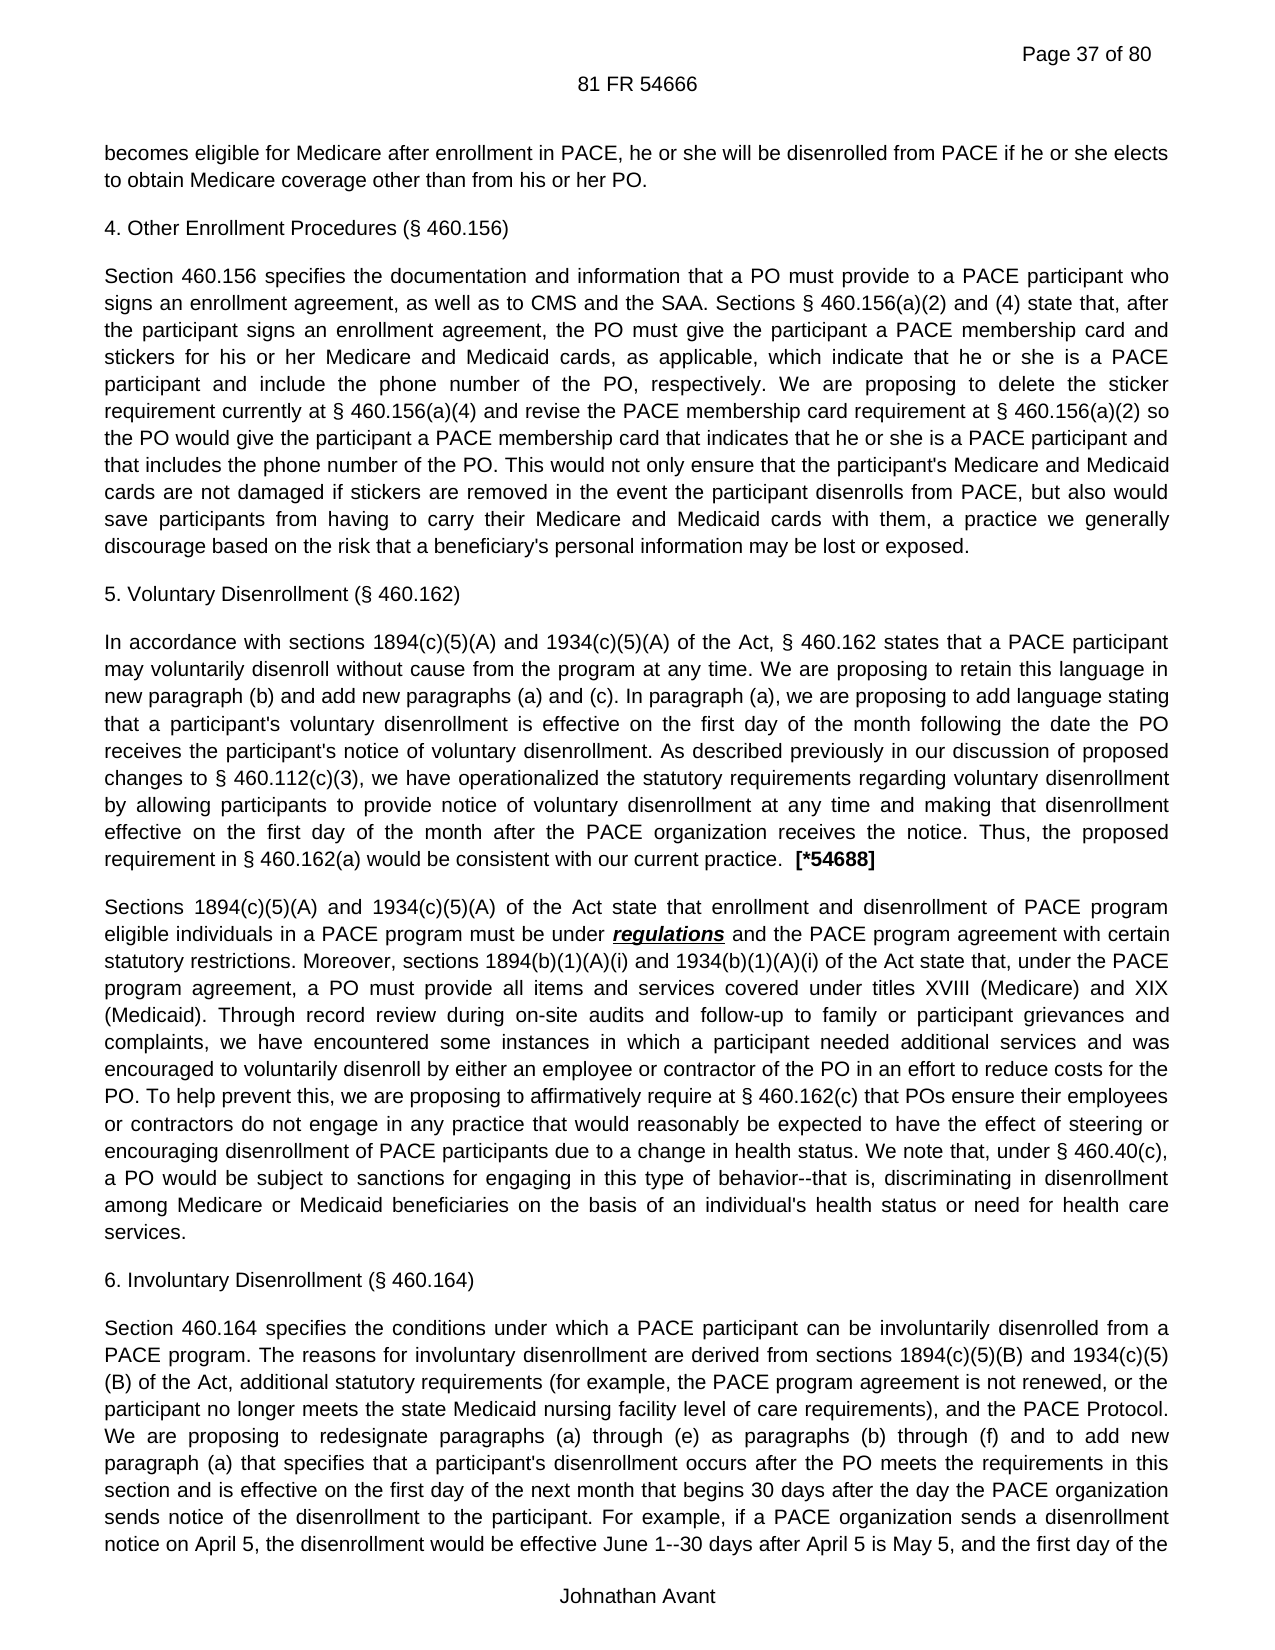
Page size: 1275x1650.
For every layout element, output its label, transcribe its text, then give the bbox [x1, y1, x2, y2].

text Sections 1894(c)(5)(A) and 1934(c)(5)(A) of the Act state that enrollment and disenrollment of PACE program eligible individuals in a PACE program must be under regulations and the PACE program agreement with certain statutory restrictions. Moreover, sections 1894(b)(1)(A)(i) and 1934(b)(1)(A)(i) of the Act state that, under the PACE program agreement, a PO must provide all items and services covered under titles XVIII (Medicare) and XIX (Medicaid). Through record review during on-site audits and follow-up to family or participant grievances and complaints, we have encountered some instances in which a participant needed additional services and was encouraged to voluntarily disenroll by either an employee or contractor of the PO in an effort to reduce costs for the PO. To help prevent this, we are proposing to affirmatively require at § 460.162(c) that POs ensure their employees or contractors do not engage in any practice that would reasonably be expected to have the effect of steering or encouraging disenrollment of PACE participants due to a change in health status. We note that, under § 460.40(c), a PO would be subject to sanctions for engaging in this type of behavior--that is, discriminating in disenrollment among Medicare or Medicaid beneficiaries on the basis of an individual's health status or need for health care services. [104, 892, 1171, 1244]
text In accordance with sections 1894(c)(5)(A) and 1934(c)(5)(A) of the Act, § 460.162 states that a PACE participant may voluntarily disenroll without cause from the program at any time. We are proposing to retain this language in new paragraph (b) and add new paragraphs (a) and (c). In paragraph (a), we are proposing to add language stating that a participant's voluntary disenrollment is effective on the first day of the month following the date the PO receives the participant's notice of voluntary disenrollment. As described previously in our discussion of proposed changes to § 460.112(c)(3), we have operationalized the statutory requirements regarding voluntary disenrollment by allowing participants to provide notice of voluntary disenrollment at any time and making that disenrollment effective on the first day of the month after the PACE organization receives the notice. Thus, the proposed requirement in § 460.162(a) would be consistent with our current practice. [*54688] [104, 627, 1171, 871]
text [104, 1312, 1171, 1556]
text 5. Voluntary Disenrollment (§ 460.162) [104, 579, 1171, 606]
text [104, 137, 1171, 192]
text Section 460.156 specifies the documentation and information that a PO must provide to a PACE participant who signs an enrollment agreement, as well as to CMS and the SAA. Sections § 460.156(a)(2) and (4) state that, after the participant signs an enrollment agreement, the PO must give the participant a PACE membership card and stickers for his or her Medicare and Medicaid cards, as applicable, which indicate that he or she is a PACE participant and include the phone number of the PO, respectively. We are proposing to delete the sticker requirement currently at § 460.156(a)(4) and revise the PACE membership card requirement at § 460.156(a)(2) so the PO would give the participant a PACE membership card that indicates that he or she is a PACE participant and that includes the phone number of the PO. This would not only ensure that the participant's Medicare and Medicaid cards are not damaged if stickers are removed in the event the participant disenrolls from PACE, but also would save participants from having to carry their Medicare and Medicaid cards with them, a practice we generally discourage based on the risk that a beneficiary's personal information may be lost or exposed. [104, 260, 1171, 558]
text 6. Involuntary Disenrollment (§ 460.164) [104, 1264, 1171, 1292]
text 4. Other Enrollment Procedures (§ 460.156) [104, 212, 1171, 239]
